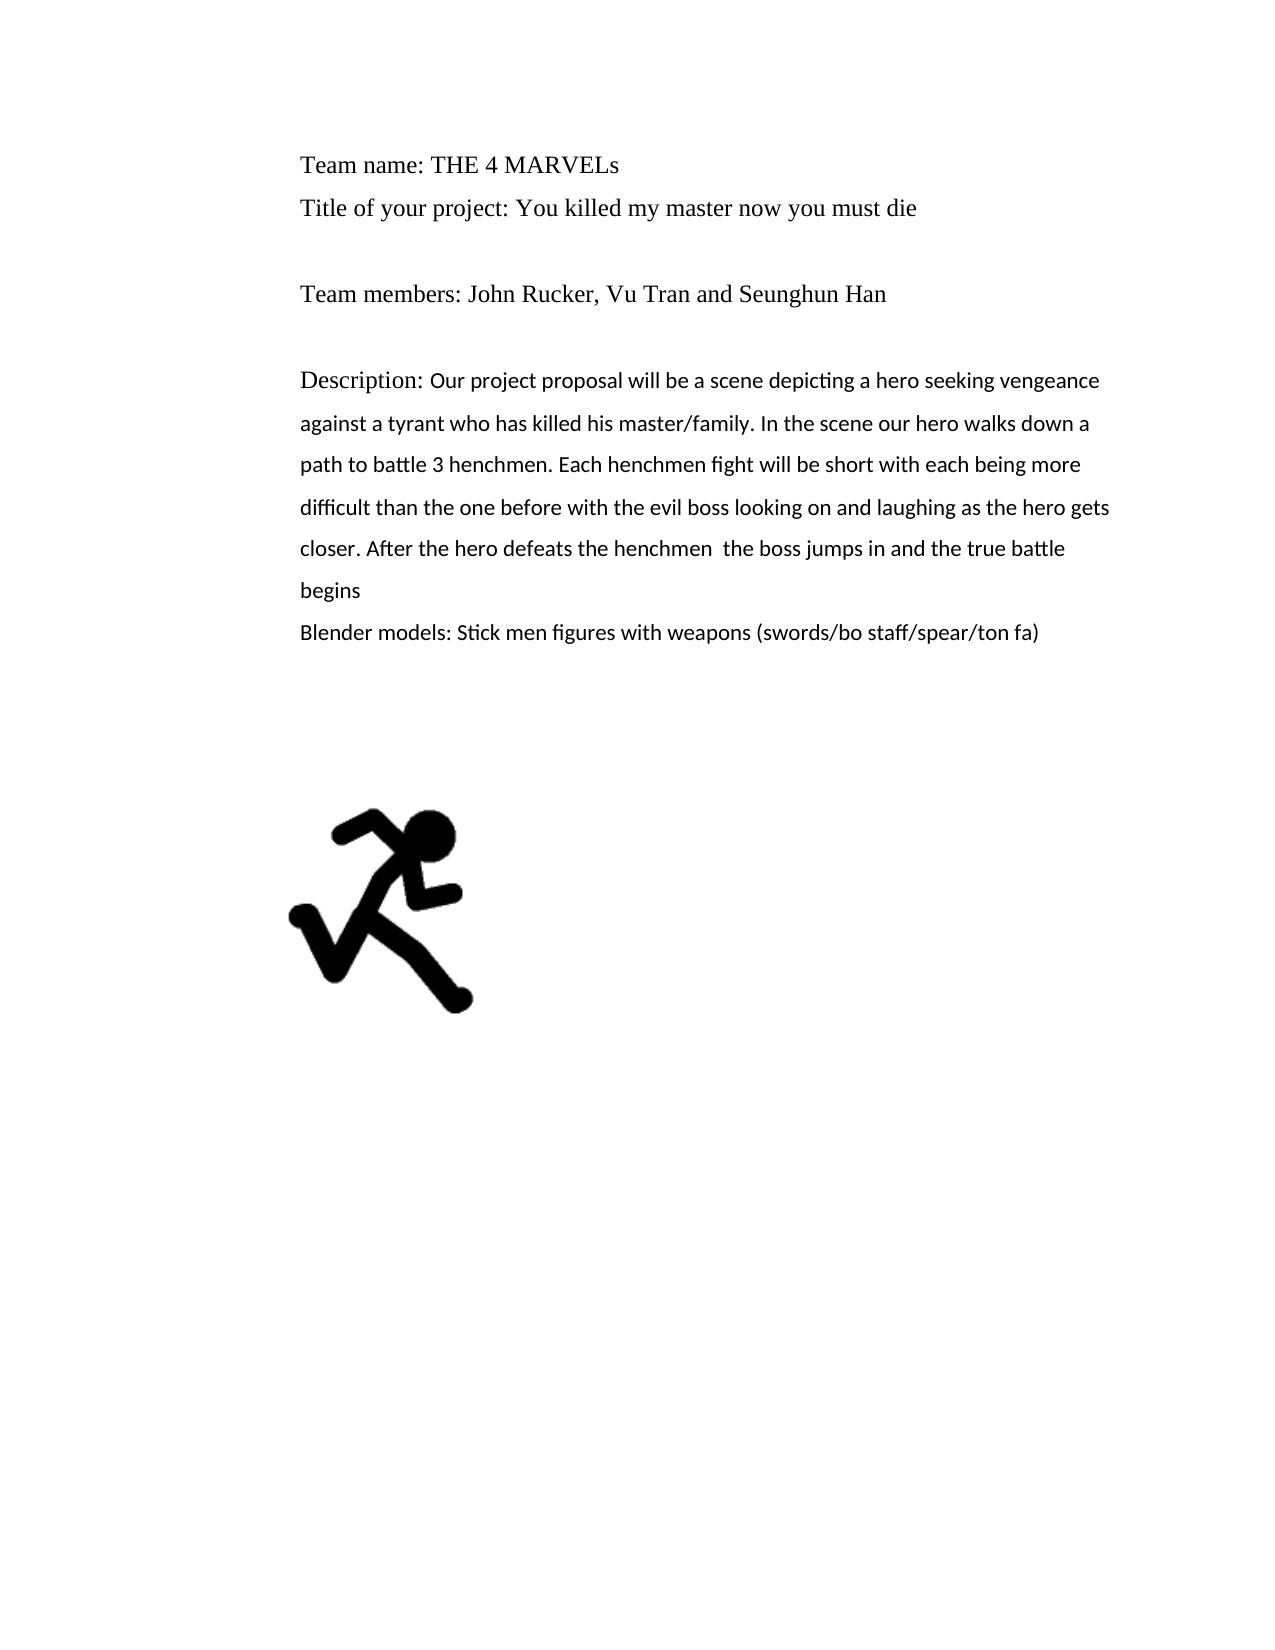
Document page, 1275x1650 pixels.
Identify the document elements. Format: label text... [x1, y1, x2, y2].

list Blender models: Stick men figures with weapons (swords/bo staff/spear/ton fa) [300, 618, 1125, 647]
list Title of your project: You killed my master now you must die [300, 193, 1125, 222]
list Team members: John Rucker, Vu Tran and Seunghun Han [300, 279, 1125, 308]
list Team name: THE 4 MARVELs [300, 150, 1125, 179]
picture [150, 702, 544, 1034]
list Description: Our project proposal will be a scene depicting a hero seeking vengeance against a tyrant who has killed his master/family. In the scene our hero walks down a path to battle 3 henchmen. Each henchmen fight will be short with each being more difficult than the one before with the evil boss looking on and laughing as the hero gets closer. After the hero defeats the henchmen the boss jumps in and the true battle begins [300, 366, 1125, 604]
